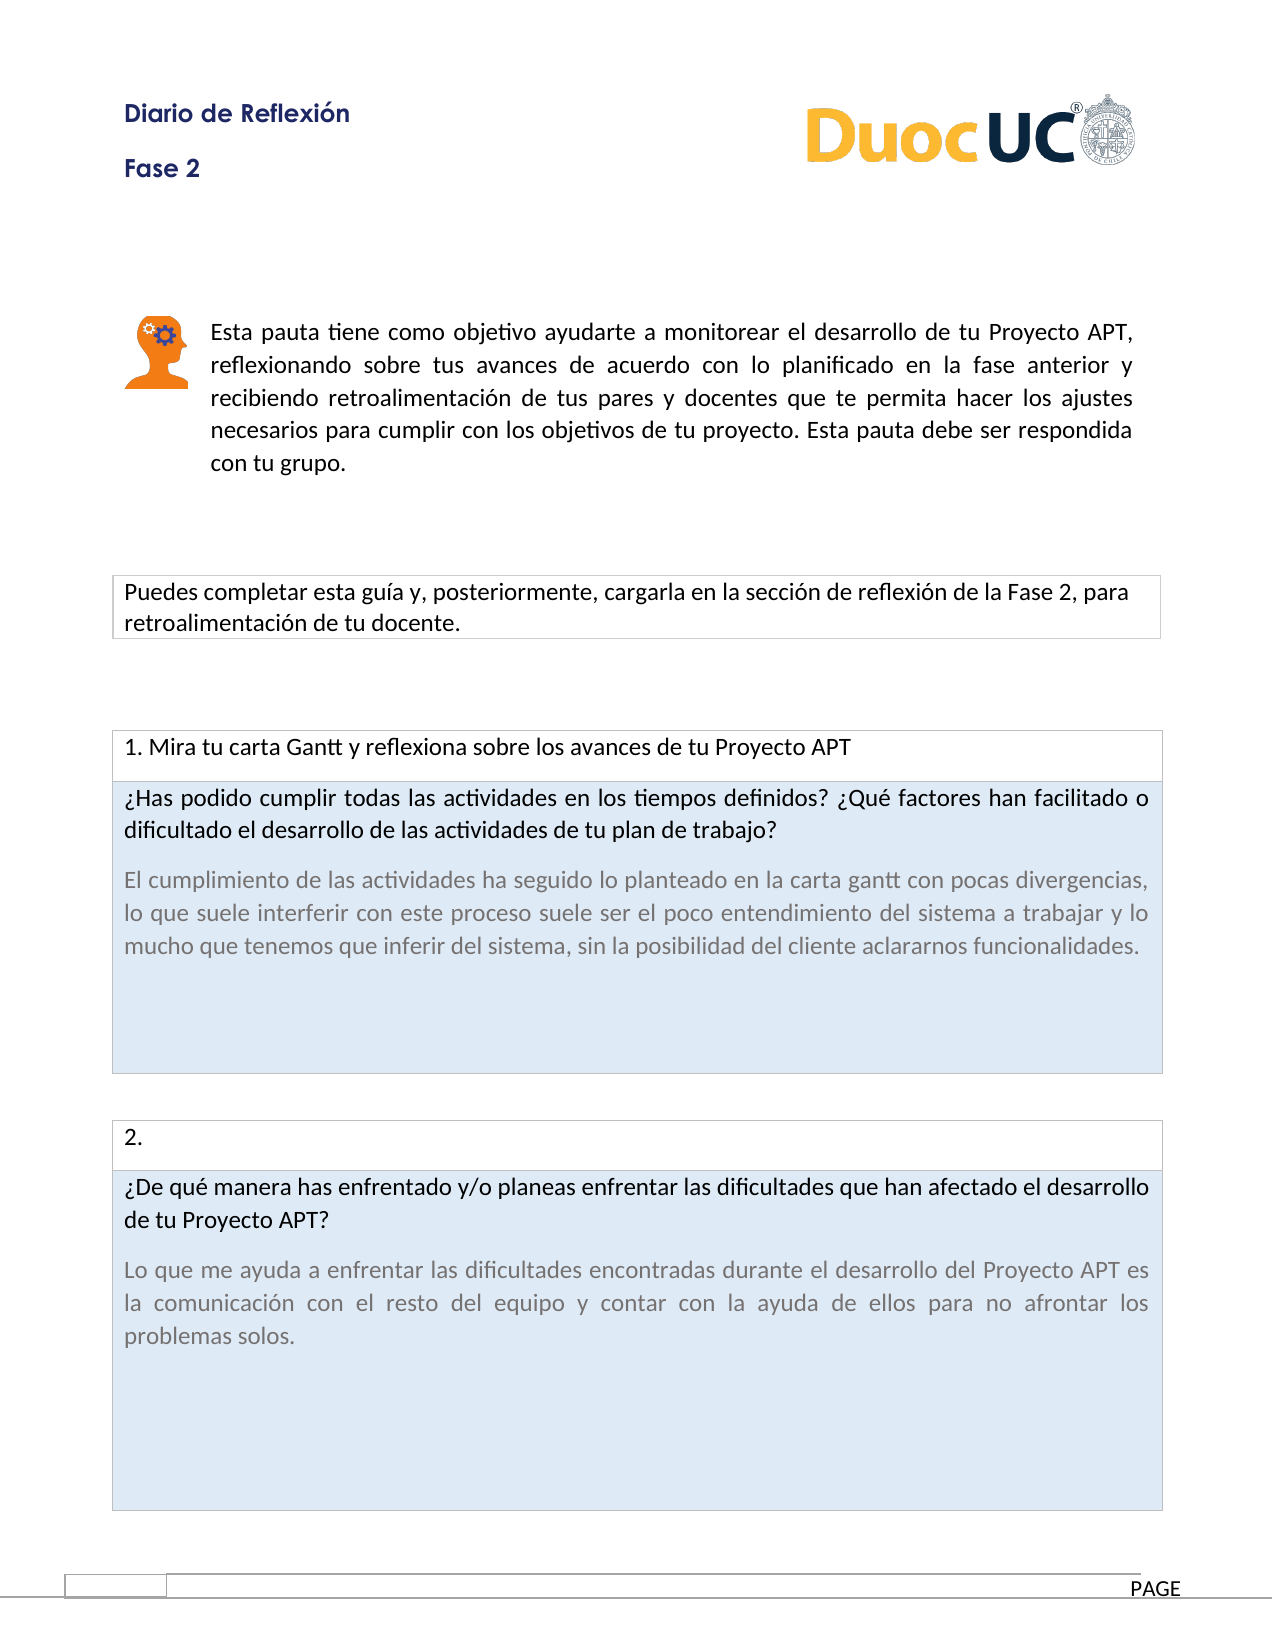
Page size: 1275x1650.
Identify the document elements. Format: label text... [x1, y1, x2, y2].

picture [807, 94, 1135, 165]
table_header Puedes completar esta guía y, posteriormente, cargarla en la sección de reflexión de la Fase 2, para retroalimentación de tu docente. [114, 576, 1160, 637]
table_header 2. [113, 1121, 1162, 1170]
table_cell ¿De qué manera has enfrentado y/o planeas enfrentar las dificultades que han afectado el desarrollo de tu Proyecto APT? Lo que me ayuda a enfrentar las dificultades encontradas durante el desarrollo del Proyecto APT es la comunicación con el resto del equipo y contar con la ayuda de ellos para no afrontar los problemas solos. [113, 1171, 1162, 1510]
table_header [112, 316, 199, 544]
table_header Esta pauta tiene como objetivo ayudarte a monitorear el desarrollo de tu Proyecto APT, reflexionando sobre tus avances de acuerdo con lo planificado en la fase anterior y recibiendo retroalimentación de tus pares y docentes que te permita hacer los ajustes necesarios para cumplir con los objetivos de tu proyecto. Esta pauta debe ser respondida con tu grupo. [199, 316, 1146, 544]
picture [123, 316, 188, 389]
table_cell ¿Has podido cumplir todas las actividades en los tiempos definidos? ¿Qué factores han facilitado o dificultado el desarrollo de las actividades de tu plan de trabajo? El cumplimiento de las actividades ha seguido lo planteado en la carta gantt con pocas divergencias, lo que suele interferir con este proceso suele ser el poco entendimiento del sistema a trabajar y lo mucho que tenemos que inferir del sistema, sin la posibilidad del cliente aclararnos funcionalidades. [113, 782, 1162, 1073]
table_header 1. Mira tu carta Gantt y reflexiona sobre los avances de tu Proyecto APT [113, 731, 1162, 781]
